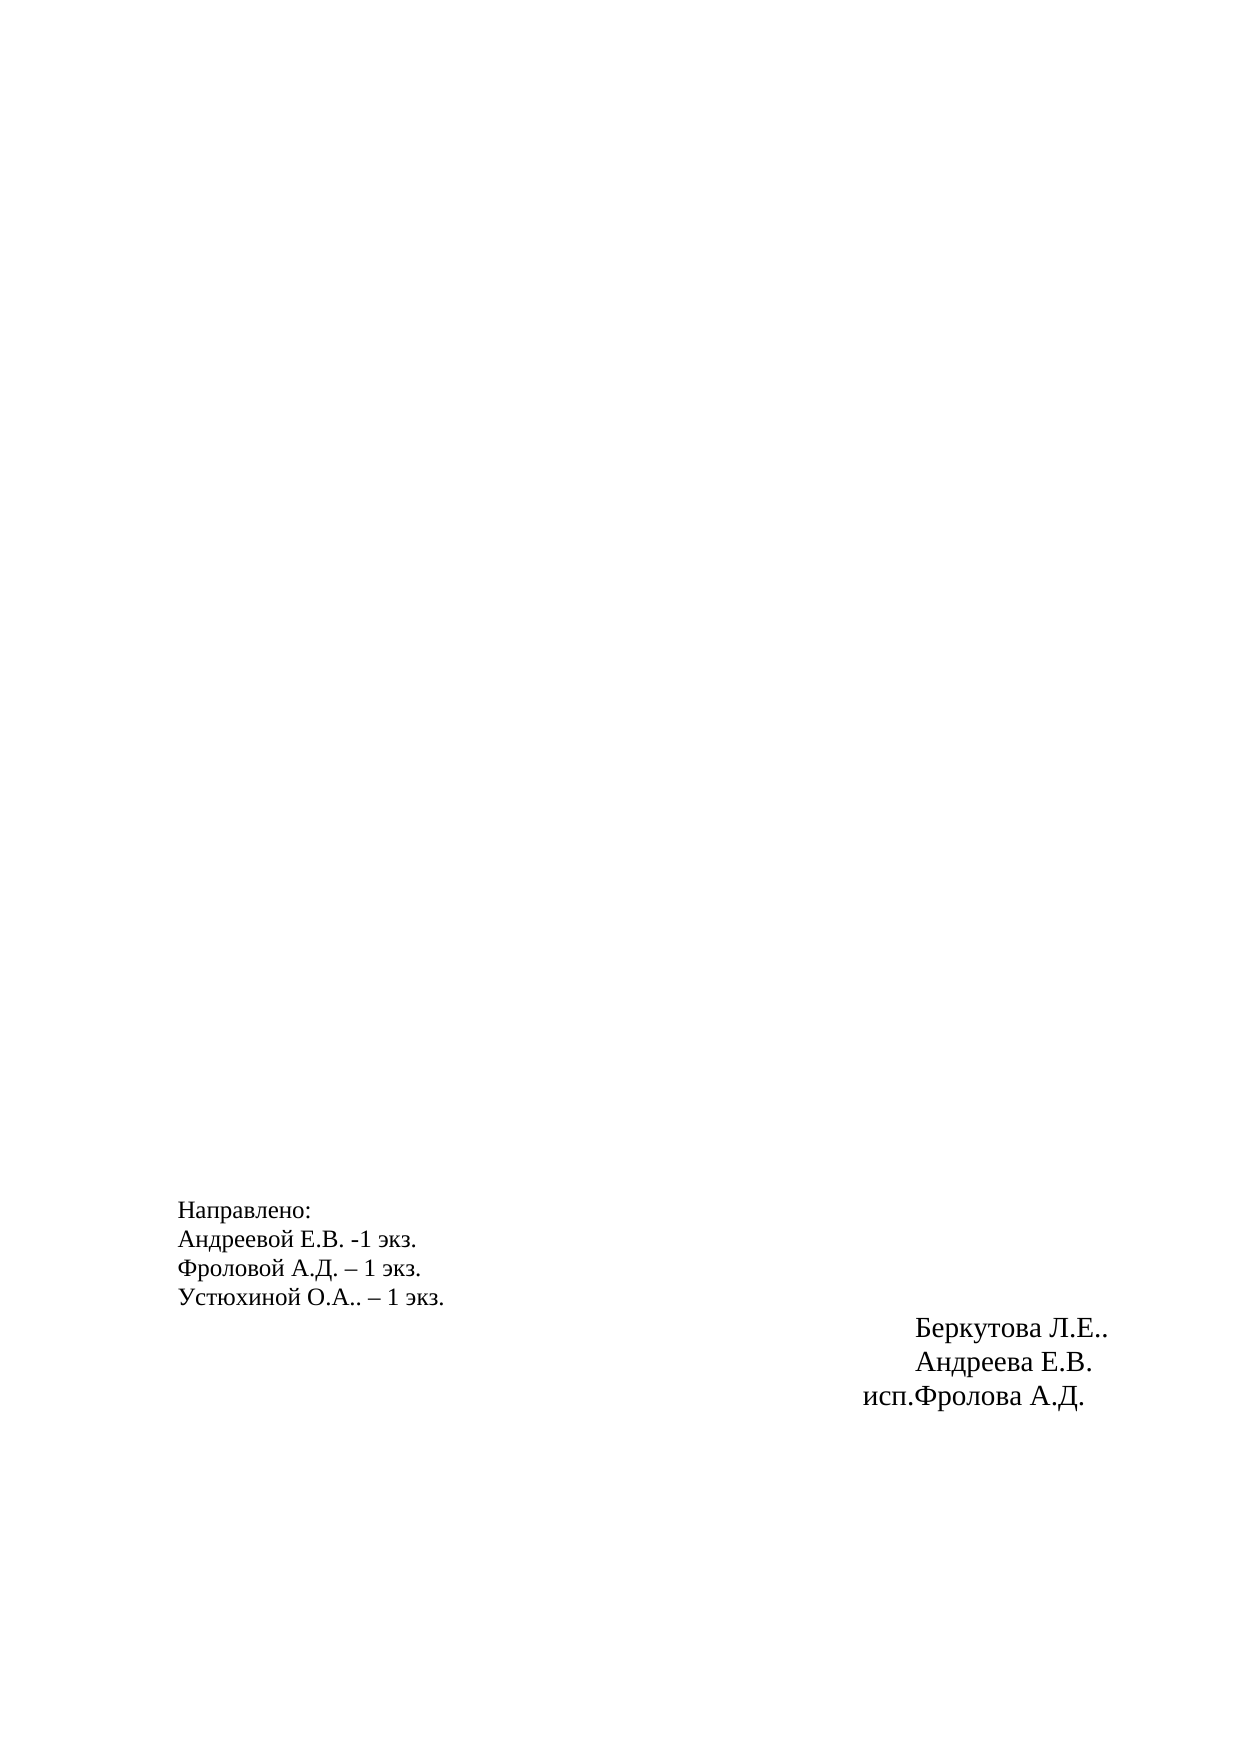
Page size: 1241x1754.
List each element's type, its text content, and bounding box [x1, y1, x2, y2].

text Беркутова Л.Е.. [915, 1311, 1152, 1344]
text исп.Фролова А.Д. [177, 1378, 1152, 1411]
text Андреевой Е.В. -1 экз. [177, 1224, 1152, 1253]
text Направлено: [177, 1196, 1152, 1224]
text Устюхиной О.А.. – 1 экз. [177, 1282, 1152, 1311]
text Андреева Е.В. [915, 1344, 1152, 1378]
text Фроловой А.Д. – 1 экз. [177, 1253, 1152, 1282]
